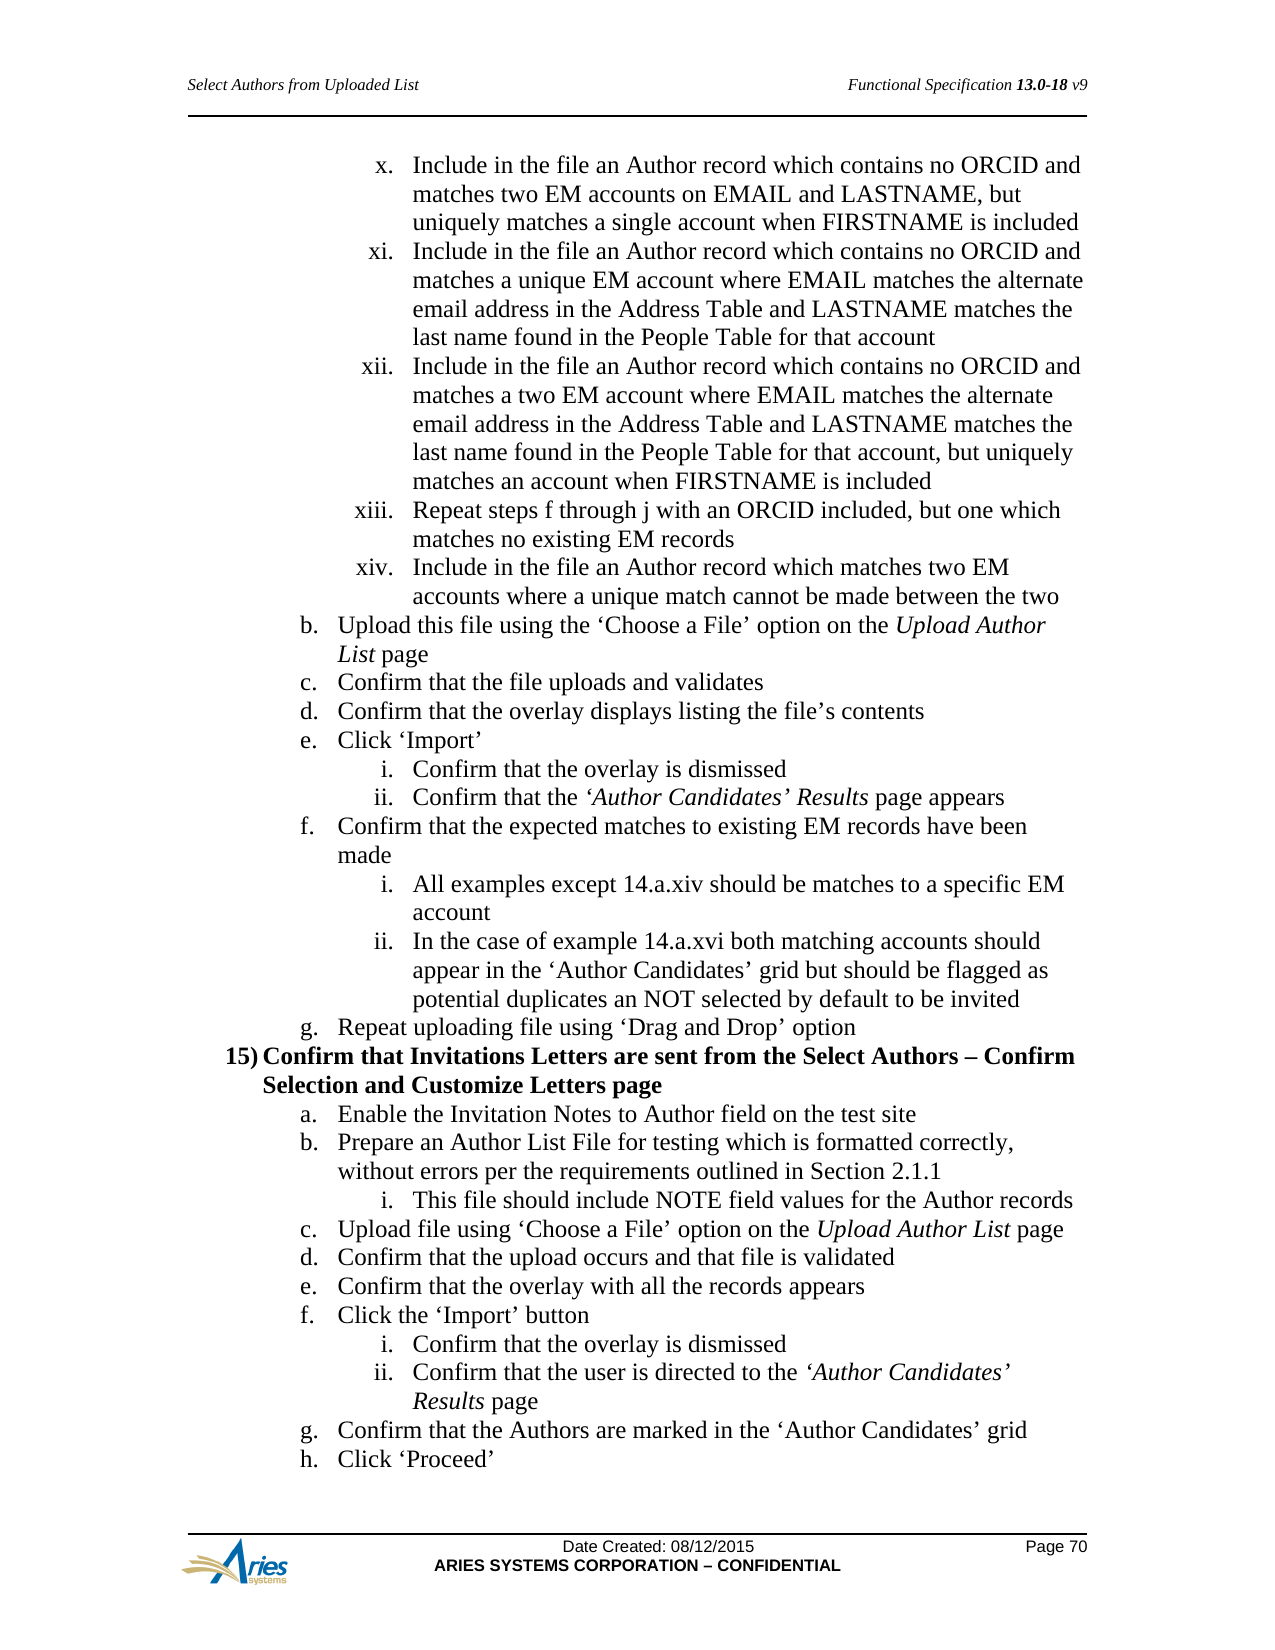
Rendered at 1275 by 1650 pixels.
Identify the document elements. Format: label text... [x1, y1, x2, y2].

list Confirm that the overlay is dismissed [394, 754, 1087, 782]
list Confirm that Invitations Letters are sent from the Select Authors – Confirm Selection and Customize Letters page [225, 1041, 1087, 1099]
list Include in the file an Author record which contains no ORCID and matches a unique EM account where EMAIL matches the alternate email address in the Address Table and LASTNAME matches the last name found in the People Table for that account [394, 236, 1087, 351]
list Enable the Invitation Notes to Author field on the test site [300, 1099, 1087, 1127]
list Confirm that the upload occurs and that file is validated [300, 1242, 1087, 1271]
list Click ‘Import’ [300, 725, 1087, 754]
list Confirm that the expected matches to existing EM records have been made [300, 811, 1087, 869]
list Include in the file an Author record which contains no ORCID and matches two EM accounts on EMAIL and LASTNAME, but uniquely matches a single account when FIRSTNAME is included [394, 150, 1087, 236]
list Prepare an Author List File for testing which is formatted correctly, without errors per the requirements outlined in Section 2.1.1 [300, 1127, 1087, 1185]
list Repeat steps f through j with an ORCID included, but one which matches no existing EM records [394, 495, 1087, 552]
list All examples except 14.a.xiv should be matches to a specific EM account [394, 869, 1087, 926]
list Click ‘Proceed’ [300, 1444, 1087, 1472]
list This file should include NOTE field values for the Author records [394, 1185, 1087, 1214]
list Confirm that the overlay is dismissed [394, 1329, 1087, 1357]
list Click the ‘Import’ button [300, 1300, 1087, 1329]
list Repeat uploading file using ‘Drag and Drop’ option [300, 1012, 1087, 1041]
list Confirm that the ‘Author Candidates’ Results page appears [394, 782, 1087, 811]
list Upload file using ‘Choose a File’ option on the Upload Author List page [300, 1214, 1087, 1242]
list Confirm that the file uploads and validates [300, 667, 1087, 696]
list Confirm that the overlay displays listing the file’s contents [300, 696, 1087, 725]
list Include in the file an Author record which matches two EM accounts where a unique match cannot be made between the two [394, 552, 1087, 610]
list Confirm that the overlay with all the records appears [300, 1271, 1087, 1300]
list In the case of example 14.a.xvi both matching accounts should appear in the ‘Author Candidates’ grid but should be flagged as potential duplicates an NOT selected by default to be invited [394, 926, 1087, 1012]
list Include in the file an Author record which contains no ORCID and matches a two EM account where EMAIL matches the alternate email address in the Address Table and LASTNAME matches the last name found in the People Table for that account, but uniquely matches an account when FIRSTNAME is included [394, 351, 1087, 495]
list Confirm that the Authors are marked in the ‘Author Candidates’ grid [300, 1415, 1087, 1444]
picture [181, 1538, 288, 1585]
list Upload this file using the ‘Choose a File’ option on the Upload Author List page [300, 610, 1087, 667]
list Confirm that the user is directed to the ‘Author Candidates’ Results page [394, 1357, 1087, 1415]
